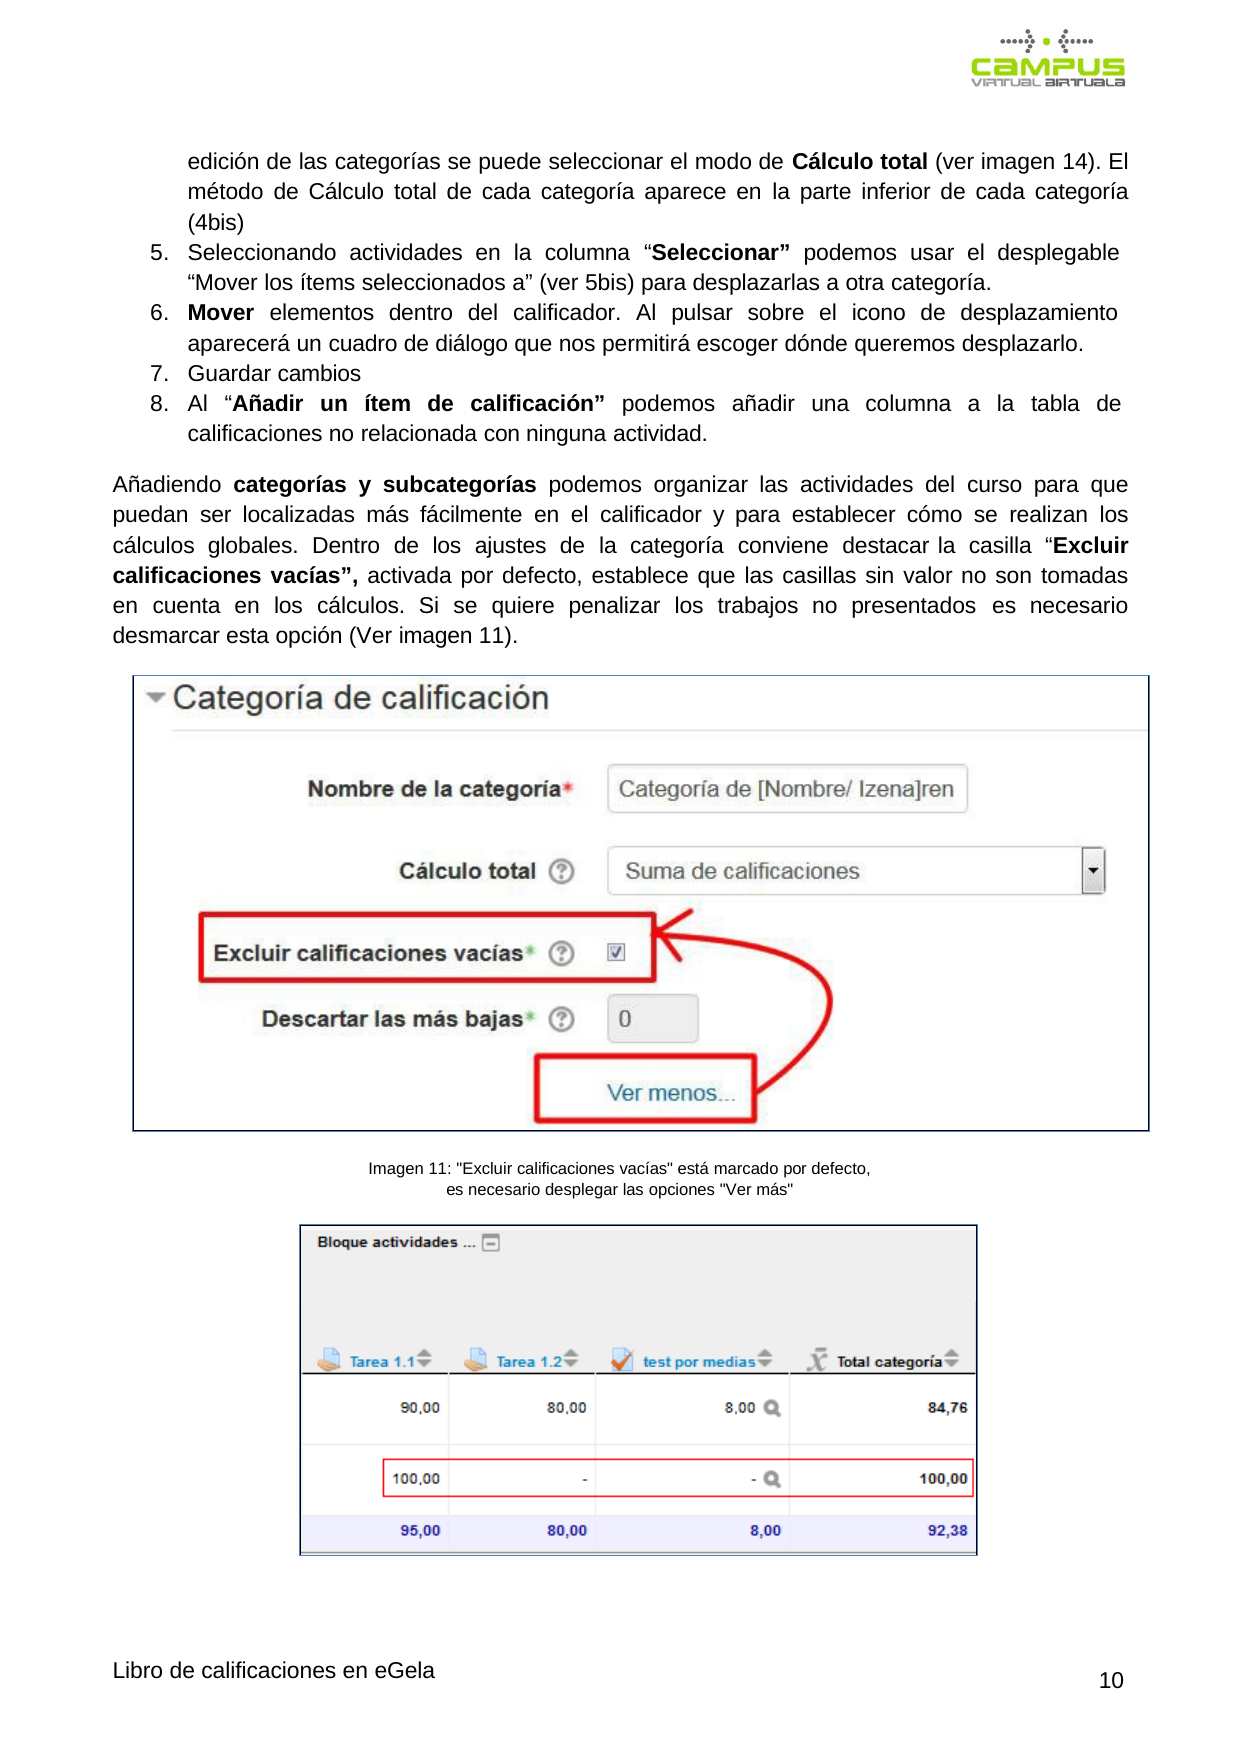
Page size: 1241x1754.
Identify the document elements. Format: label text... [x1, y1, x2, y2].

list Seleccionando actividades en la columna “Seleccionar” podemos usar el desplegable “Mover los ítems seleccionados a” (ver 5bis) para desplazarlas a otra categoría. [150, 239, 1127, 295]
text Imagen 11: "Excluir calificaciones vacías" está marcado por defecto, es necesario desplegar las opciones "Ver más" [368, 1158, 873, 1199]
list Guardar cambios [150, 361, 1144, 386]
picture [968, 29, 1128, 89]
text Añadiendo categorías y subcategorías podemos organizar las actividades del curso para que puedan ser localizadas más fácilmente en el calificador y para establecer cómo se realizan los cálculos globales. Dentro de los ajustes de la categoría conviene destacar la casilla “Excluir calificaciones vacías”, activada por defecto, establece que las casillas sin valor no son tomadas en cuenta en los cálculos. Si se quiere penalizar los trabajos no presentados es necesario desmarcar esta opción (Ver imagen 11). [112, 471, 1129, 648]
list Al “Añadir un ítem de calificación” podemos añadir una columna a la tabla de calificaciones no relacionada con ninguna actividad. [150, 390, 1127, 447]
picture [134, 676, 1148, 1130]
text edición de las categorías se puede seleccionar el modo de Cálculo total (ver imagen 14). El método de Cálculo total de cada categoría aparece en la parte inferior de cada categoría (4bis) [187, 148, 1129, 235]
picture [301, 1226, 976, 1555]
list Mover elementos dentro del calificador. Al pulsar sobre el icono de desplazamiento aparecerá un cuadro de diálogo que nos permitirá escoger dónde queremos desplazarlo. [150, 299, 1127, 356]
